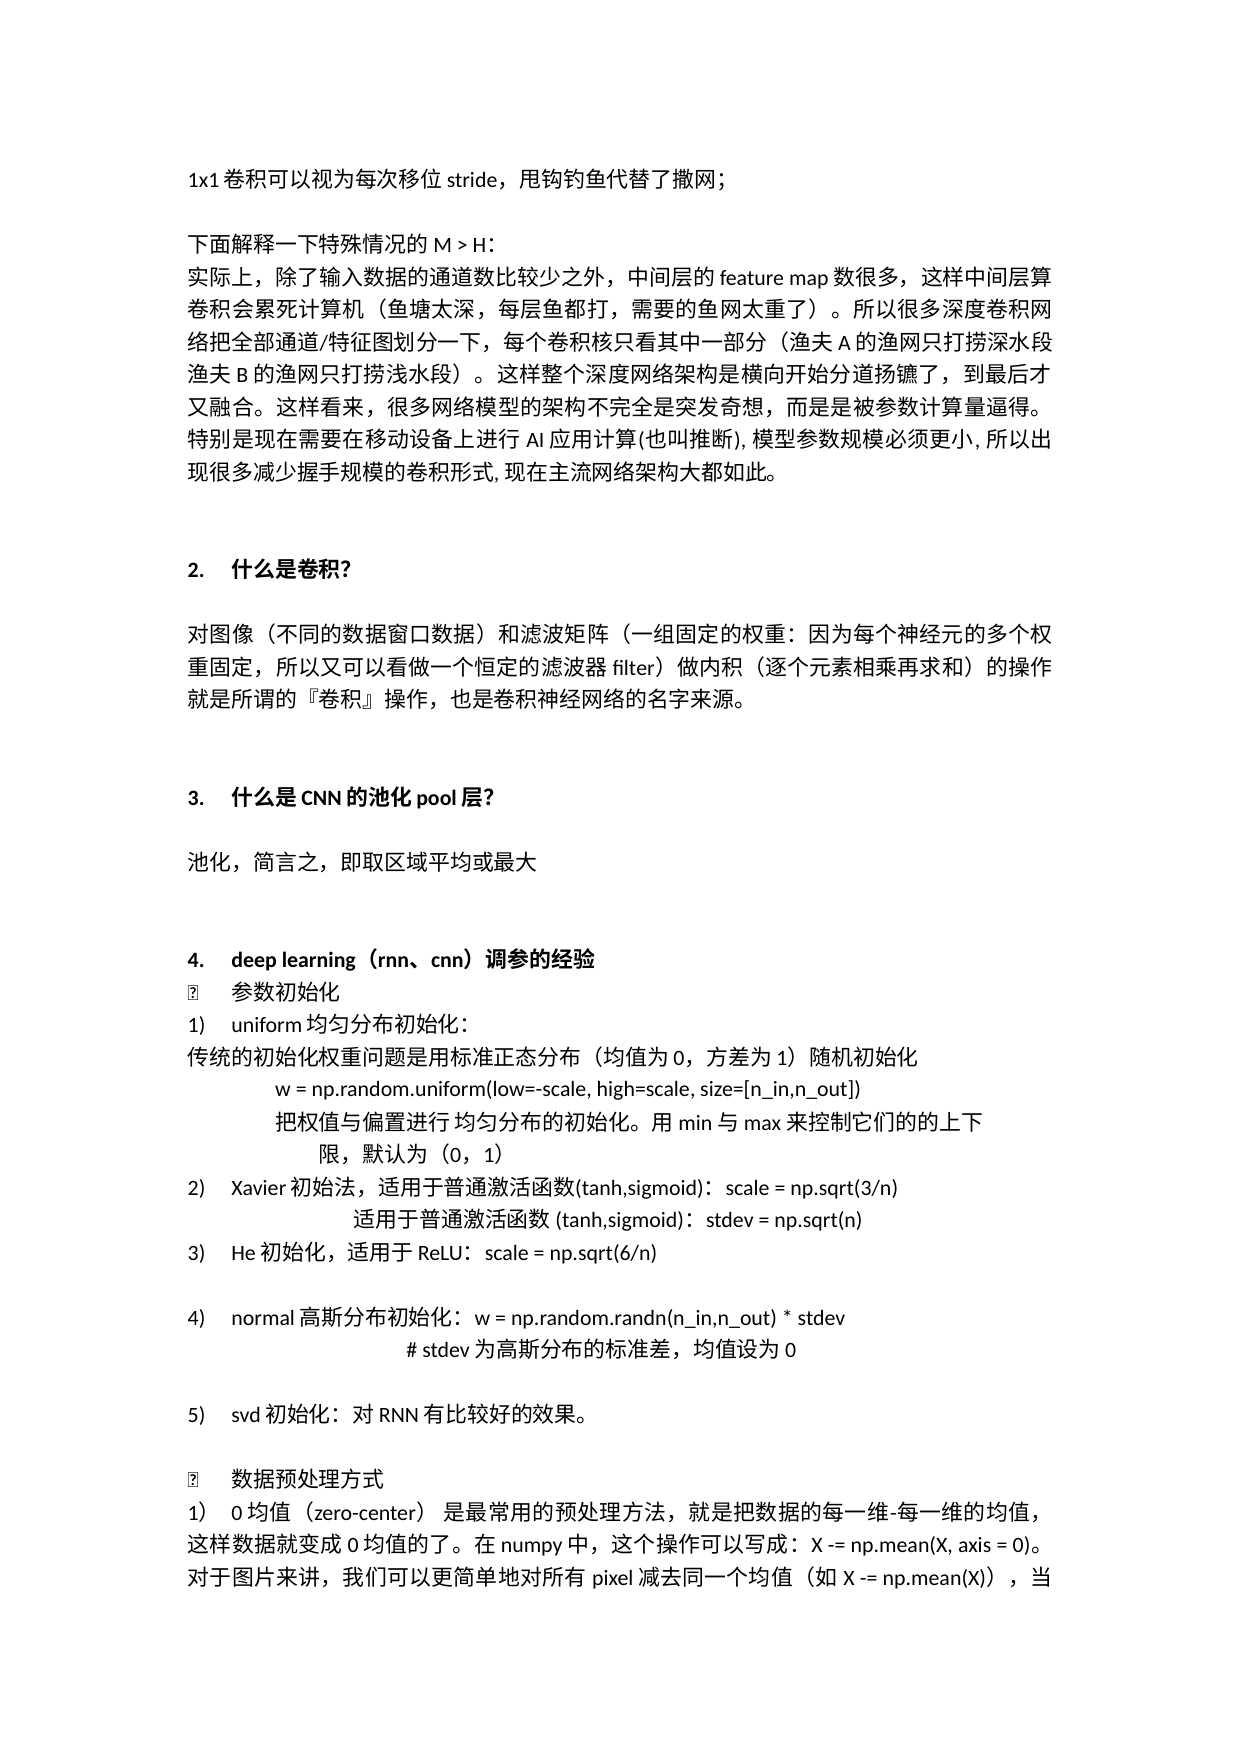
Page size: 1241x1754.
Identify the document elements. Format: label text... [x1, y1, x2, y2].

text # stdev为高斯分布的标准差，均值设为0 [187, 1332, 1053, 1364]
text 5) svd初始化：对RNN有比较好的效果。 [187, 1397, 1053, 1429]
text 实际上，除了输入数据的通道数比较少之外，中间层的feature map数很多，这样中间层算卷积会累死计算机（鱼塘太深，每层鱼都打，需要的鱼网太重了）。所以很多深度卷积网络把全部通道/特征图划分一下，每个卷积核只看其中一部分（渔夫A的渔网只打捞深水段，渔夫B的渔网只打捞浅水段）。这样整个深度网络架构是横向开始分道扬镳了，到最后才又融合。这样看来，很多网络模型的架构不完全是突发奇想，而是是被参数计算量逼得。特别是现在需要在移动设备上进行AI应用计算(也叫推断), 模型参数规模必须更小, 所以出现很多减少握手规模的卷积形式, 现在主流网络架构大都如此。 [187, 259, 1053, 487]
text 3) He初始化，适用于ReLU：scale = np.sqrt(6/n) [187, 1234, 1053, 1267]
text 2) Xavier初始法，适用于普通激活函数(tanh,sigmoid)：scale = np.sqrt(3/n) [187, 1169, 1053, 1202]
list 什么是卷积？ [187, 552, 1053, 584]
text 4) normal高斯分布初始化：w = np.random.randn(n_in,n_out) * stdev [187, 1299, 1053, 1332]
text 1x1卷积可以视为每次移位stride，甩钩钓鱼代替了撒网； [187, 162, 1053, 194]
text 适用于普通激活函数 (tanh,sigmoid)：stdev = np.sqrt(n) [187, 1202, 1053, 1234]
text  参数初始化 [187, 974, 1053, 1007]
list deep learning（rnn、cnn）调参的经验 [187, 942, 1053, 974]
text 1) uniform均匀分布初始化： [187, 1007, 1053, 1039]
text 把权值与偏置进行 均匀分布的初始化。用min 与 max 来控制它们的的上下 限，默认为（0，1） [187, 1104, 1053, 1169]
text w = np.random.uniform(low=-scale, high=scale, size=[n_in,n_out]) [187, 1072, 1053, 1104]
text  数据预处理方式 [187, 1462, 1053, 1494]
text 传统的初始化权重问题是用标准正态分布（均值为0，方差为1）随机初始化 [187, 1039, 1053, 1072]
text 对图像（不同的数据窗口数据）和滤波矩阵（一组固定的权重：因为每个神经元的多个权重固定，所以又可以看做一个恒定的滤波器filter）做内积（逐个元素相乘再求和）的操作就是所谓的『卷积』操作，也是卷积神经网络的名字来源。 [187, 617, 1053, 714]
text 下面解释一下特殊情况的 M > H： [187, 227, 1053, 259]
text 池化，简言之，即取区域平均或最大 [187, 844, 1053, 877]
list 什么是CNN的池化pool层？ [187, 779, 1053, 812]
